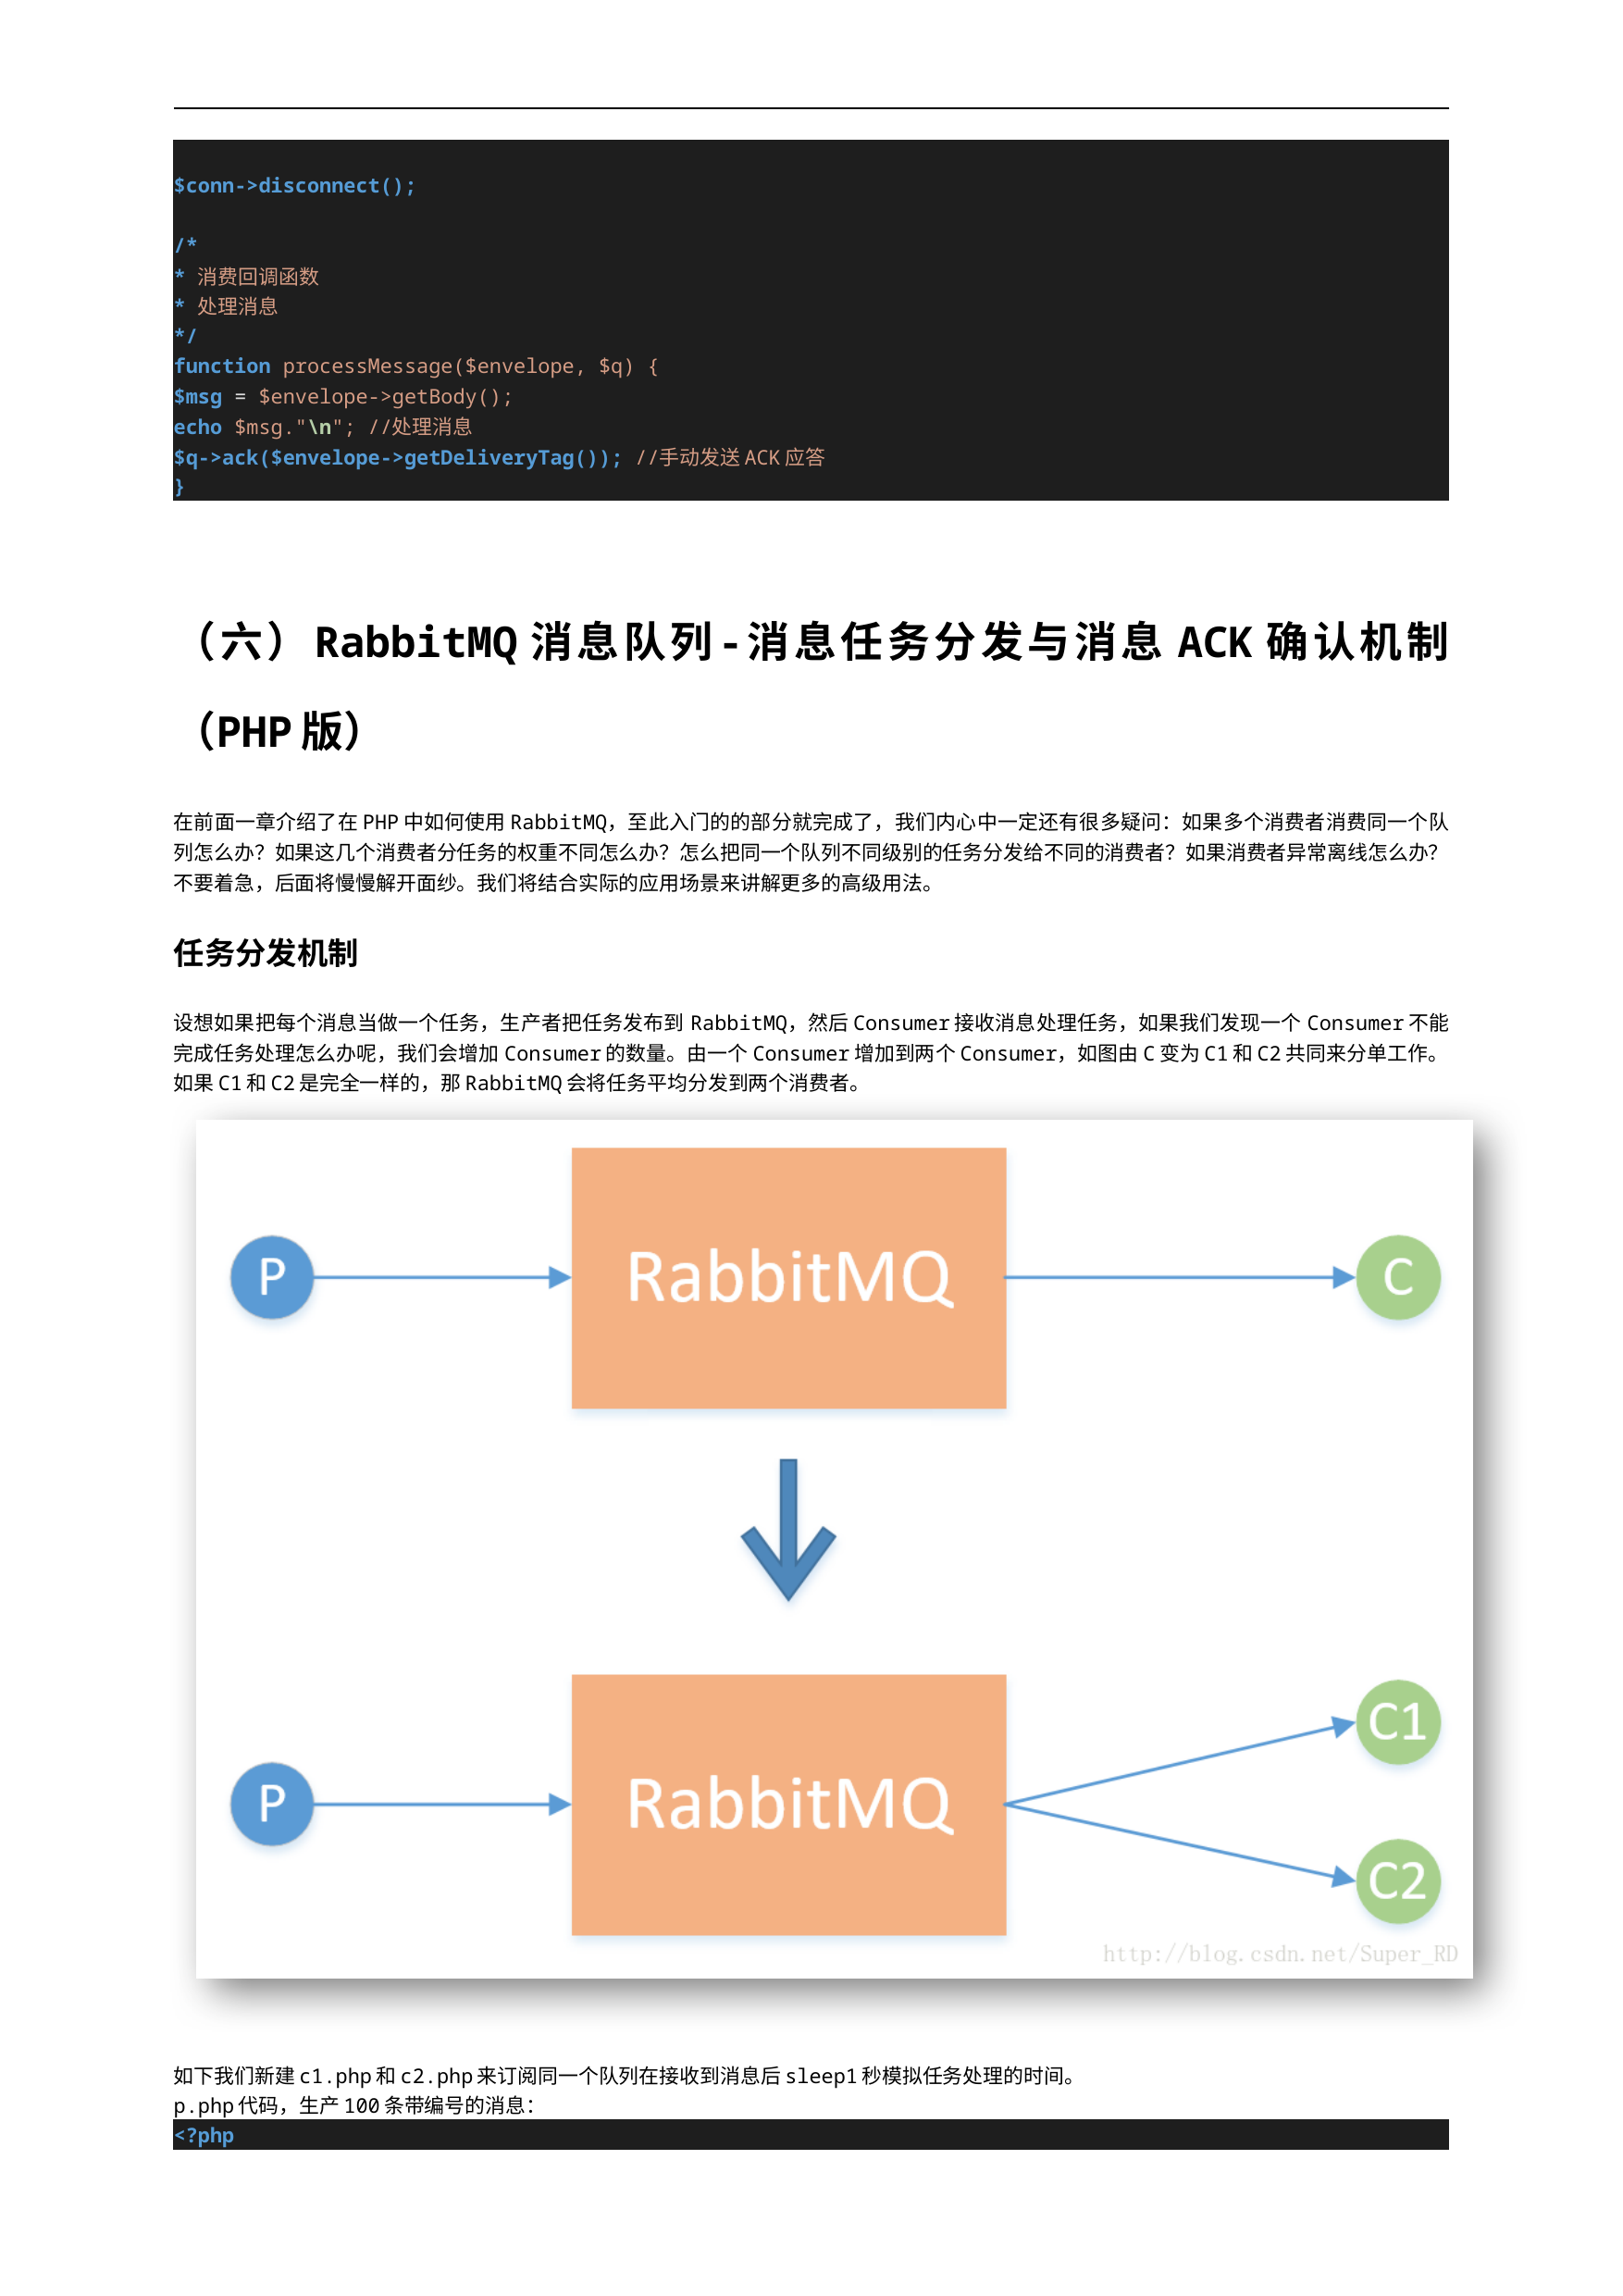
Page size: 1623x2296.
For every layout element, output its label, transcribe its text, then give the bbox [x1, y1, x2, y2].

text 在前面一章介绍了在PHP中如何使用RabbitMQ，至此入门的的部分就完成了，我们内心中一定还有很多疑问：如果多个消费者消费同一个队列怎么办？如果这几个消费者分任务的权重不同怎么办？怎么把同一个队列不同级别的任务分发给不同的消费者？如果消费者异常离线怎么办？不要着急，后面将慢慢解开面纱。我们将结合实际的应用场景来讲解更多的高级用法。 [173, 806, 1449, 897]
subtitle 任务分发机制 [173, 922, 1449, 982]
text 设想如果把每个消息当做一个任务，生产者把任务发布到RabbitMQ，然后Consumer接收消息处理任务，如果我们发现一个Consumer不能完成任务处理怎么办呢，我们会增加Consumer的数量。由一个Consumer增加到两个Consumer，如图由C变为C1和C2共同来分单工作。如果C1和C2是完全一样的，那RabbitMQ会将任务平均分发到两个消费者。 [173, 1007, 1449, 1097]
text p.php代码，生产100条带编号的消息： [173, 2090, 1449, 2119]
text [173, 140, 1449, 501]
subtitle （六）RabbitMQ消息队列-消息任务分发与消息ACK确认机制（PHP版） [173, 594, 1449, 775]
picture [196, 1120, 1473, 1979]
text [173, 2119, 1449, 2150]
text 如下我们新建c1.php和c2.php来订阅同一个队列在接收到消息后sleep1秒模拟任务处理的时间。 [173, 2059, 1449, 2090]
